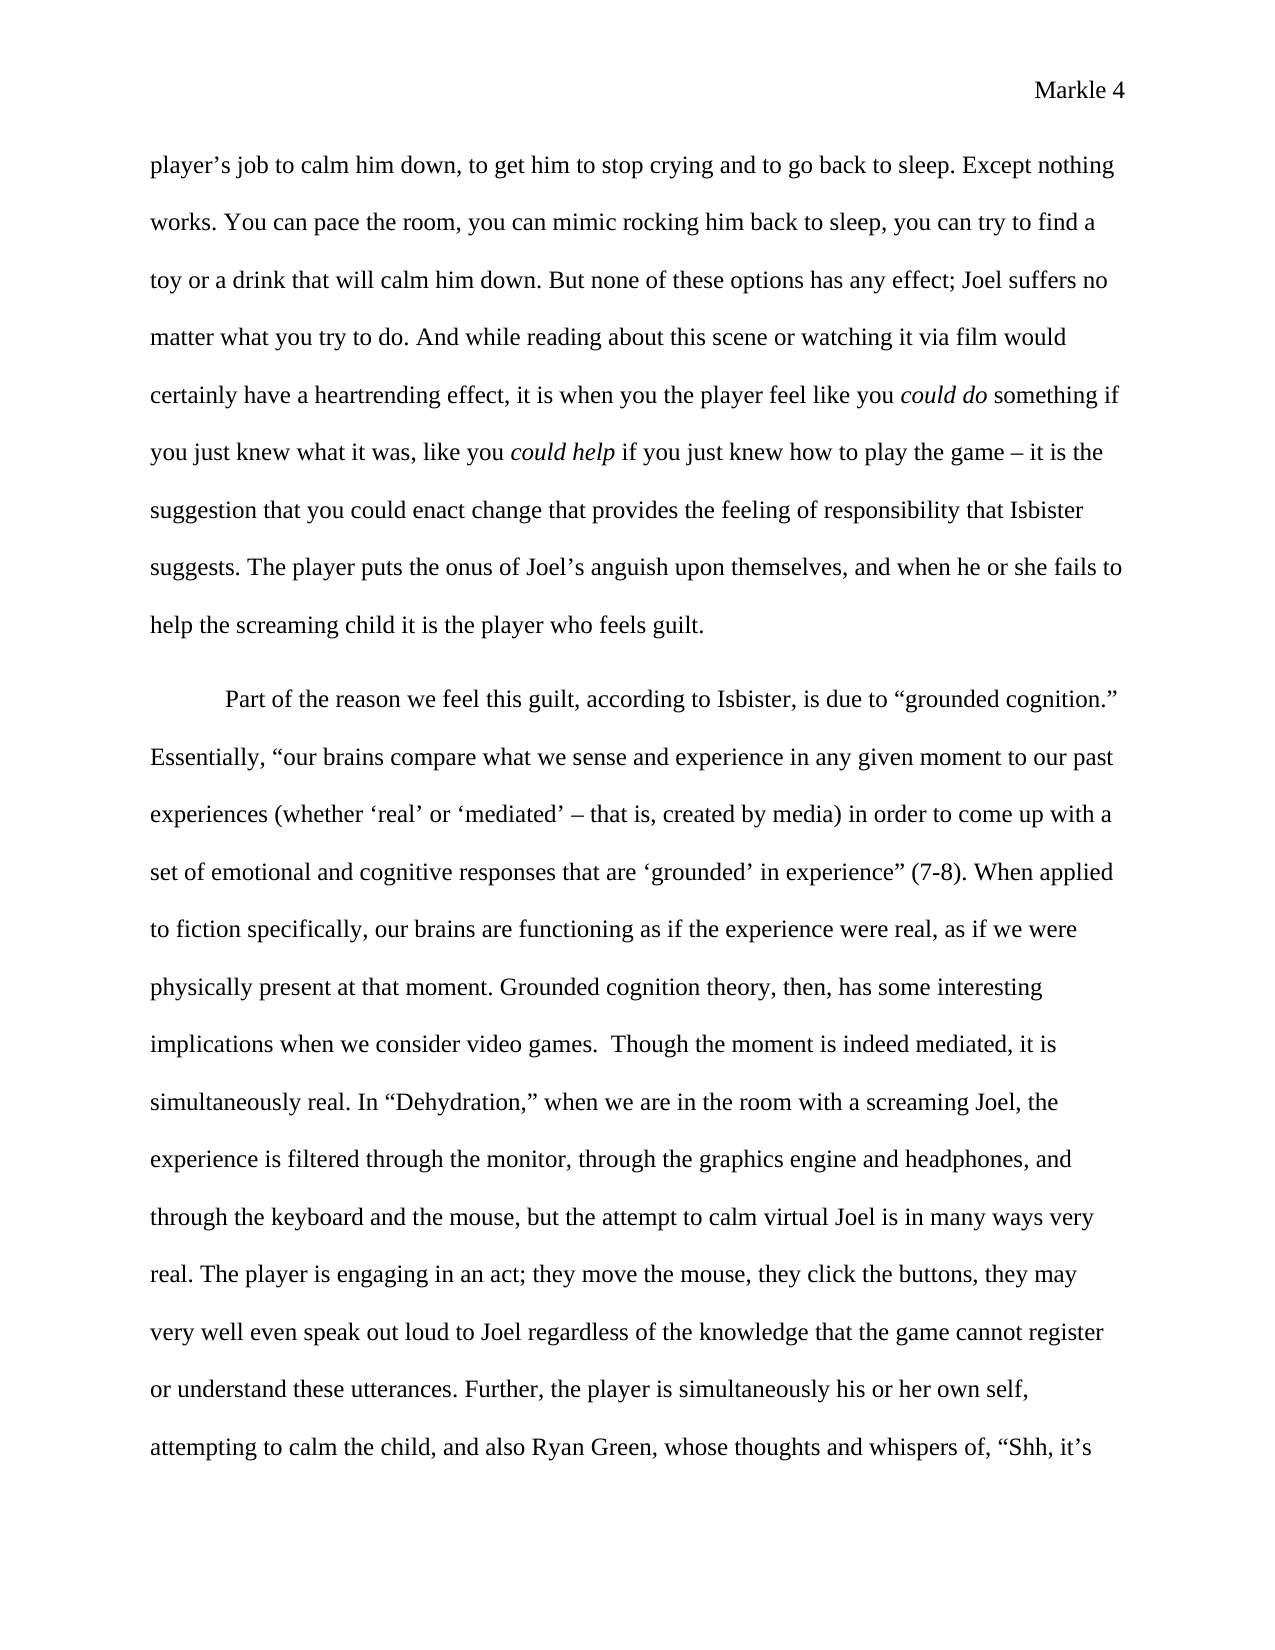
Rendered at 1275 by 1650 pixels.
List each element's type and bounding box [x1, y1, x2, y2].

text [150, 150, 1125, 639]
text [150, 684, 1125, 1460]
